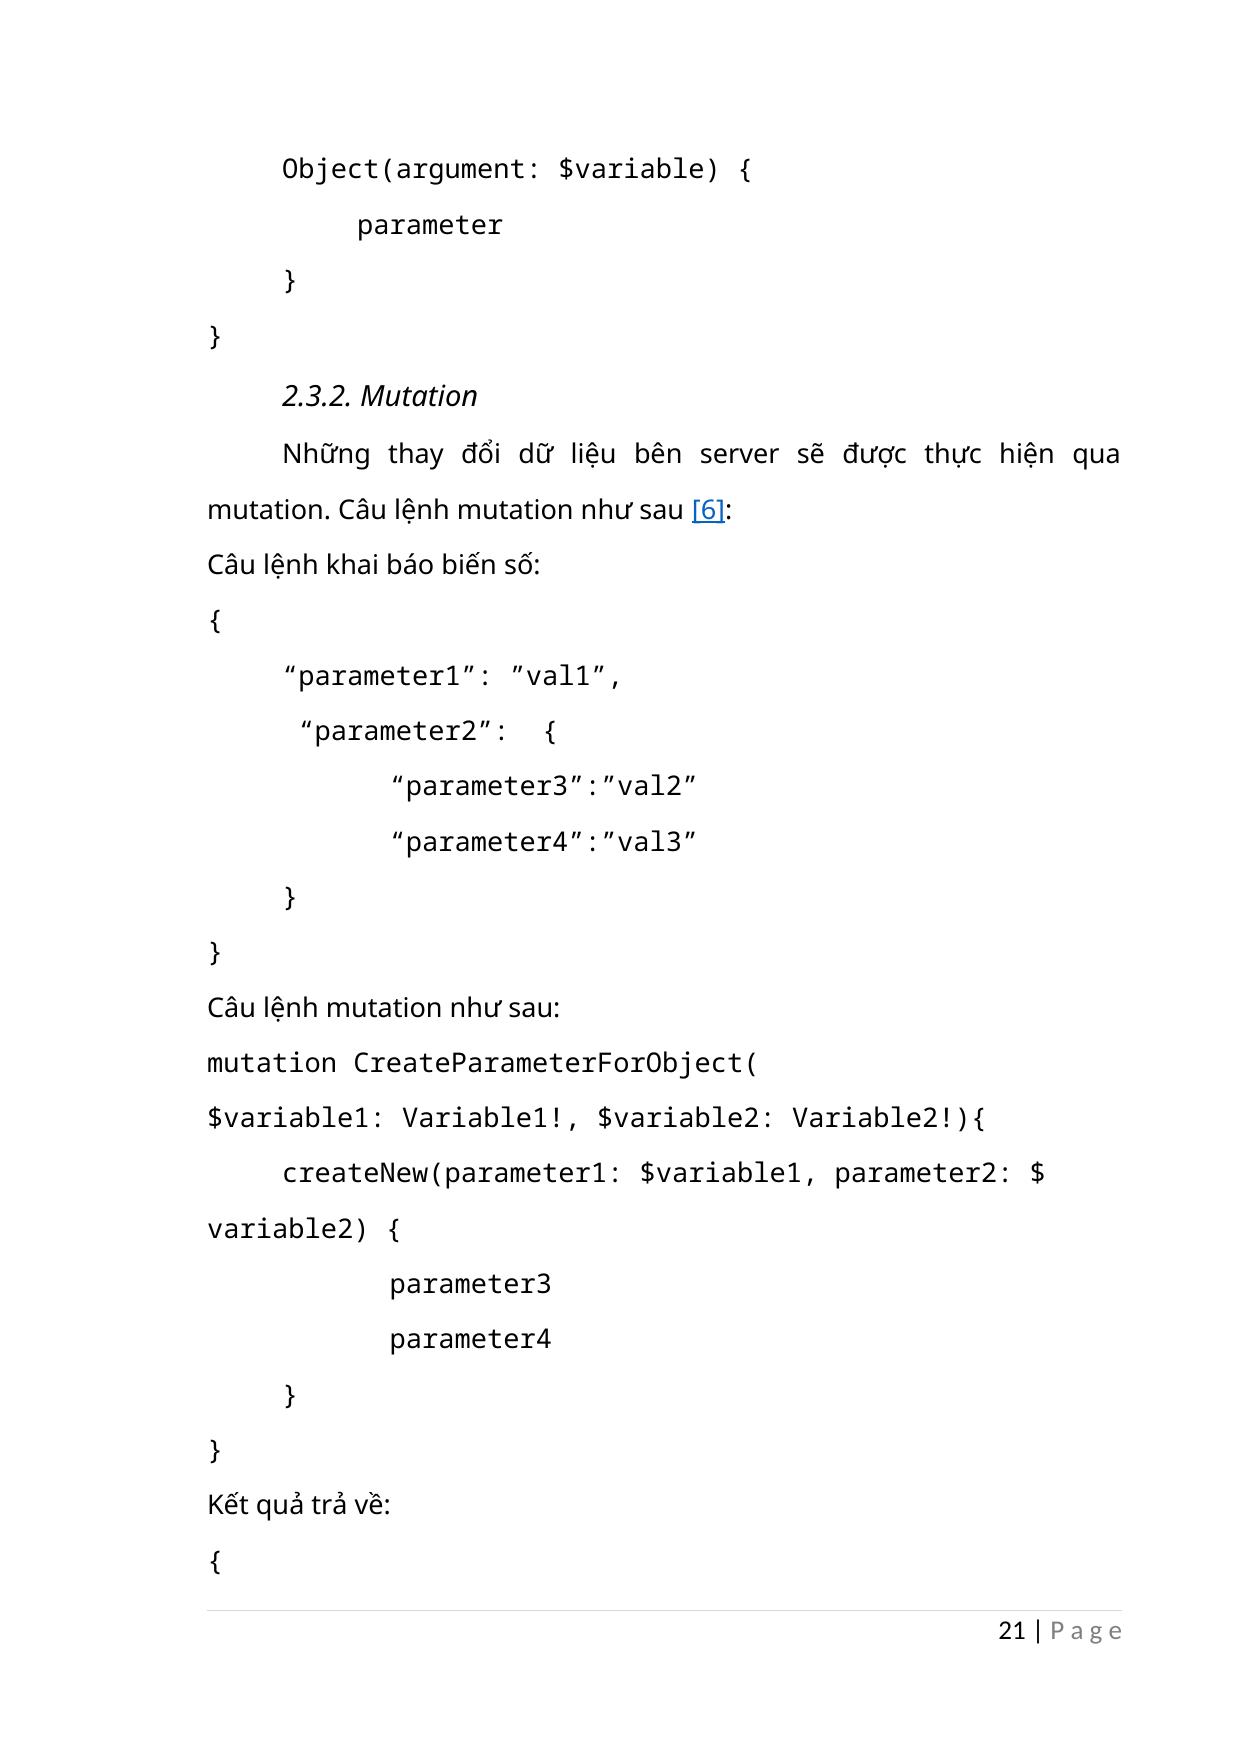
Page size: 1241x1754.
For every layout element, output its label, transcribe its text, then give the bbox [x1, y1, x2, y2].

text Câu lệnh khai báo biến số: [207, 546, 1122, 582]
text “parameter1”: ”val1”, [207, 656, 1122, 693]
text Câu lệnh mutation như sau: [207, 988, 1122, 1025]
text $variable1: Variable1!, $variable2: Variable2!){ [207, 1099, 1122, 1136]
text mutation CreateParameterForObject( [207, 1043, 1122, 1080]
text { [207, 601, 1122, 638]
text parameter [207, 205, 1122, 242]
text } [207, 261, 1122, 297]
subtitle 2.3.2. Mutation [207, 375, 1122, 415]
text } [207, 933, 1122, 969]
text Object(argument: $variable) { [207, 150, 1122, 187]
text “parameter4”:”val3” [357, 822, 1122, 859]
text } [207, 1431, 1122, 1467]
text } [207, 1375, 1122, 1412]
text “parameter2”: { [282, 711, 1122, 748]
text { [207, 1541, 1122, 1578]
text Những thay đổi dữ liệu bên server sẽ được thực hiện qua mutation. Câu lệnh mutation như sau [6]: [207, 435, 1122, 527]
text parameter4 [282, 1320, 1122, 1357]
text parameter3 [282, 1264, 1122, 1301]
text } [207, 316, 1122, 353]
text Kết quả trả về: [207, 1486, 1122, 1523]
text } [282, 877, 1122, 914]
text createNew(parameter1: $variable1, parameter2: $ variable2) { [207, 1154, 1122, 1246]
text “parameter3”:”val2” [357, 767, 1122, 804]
